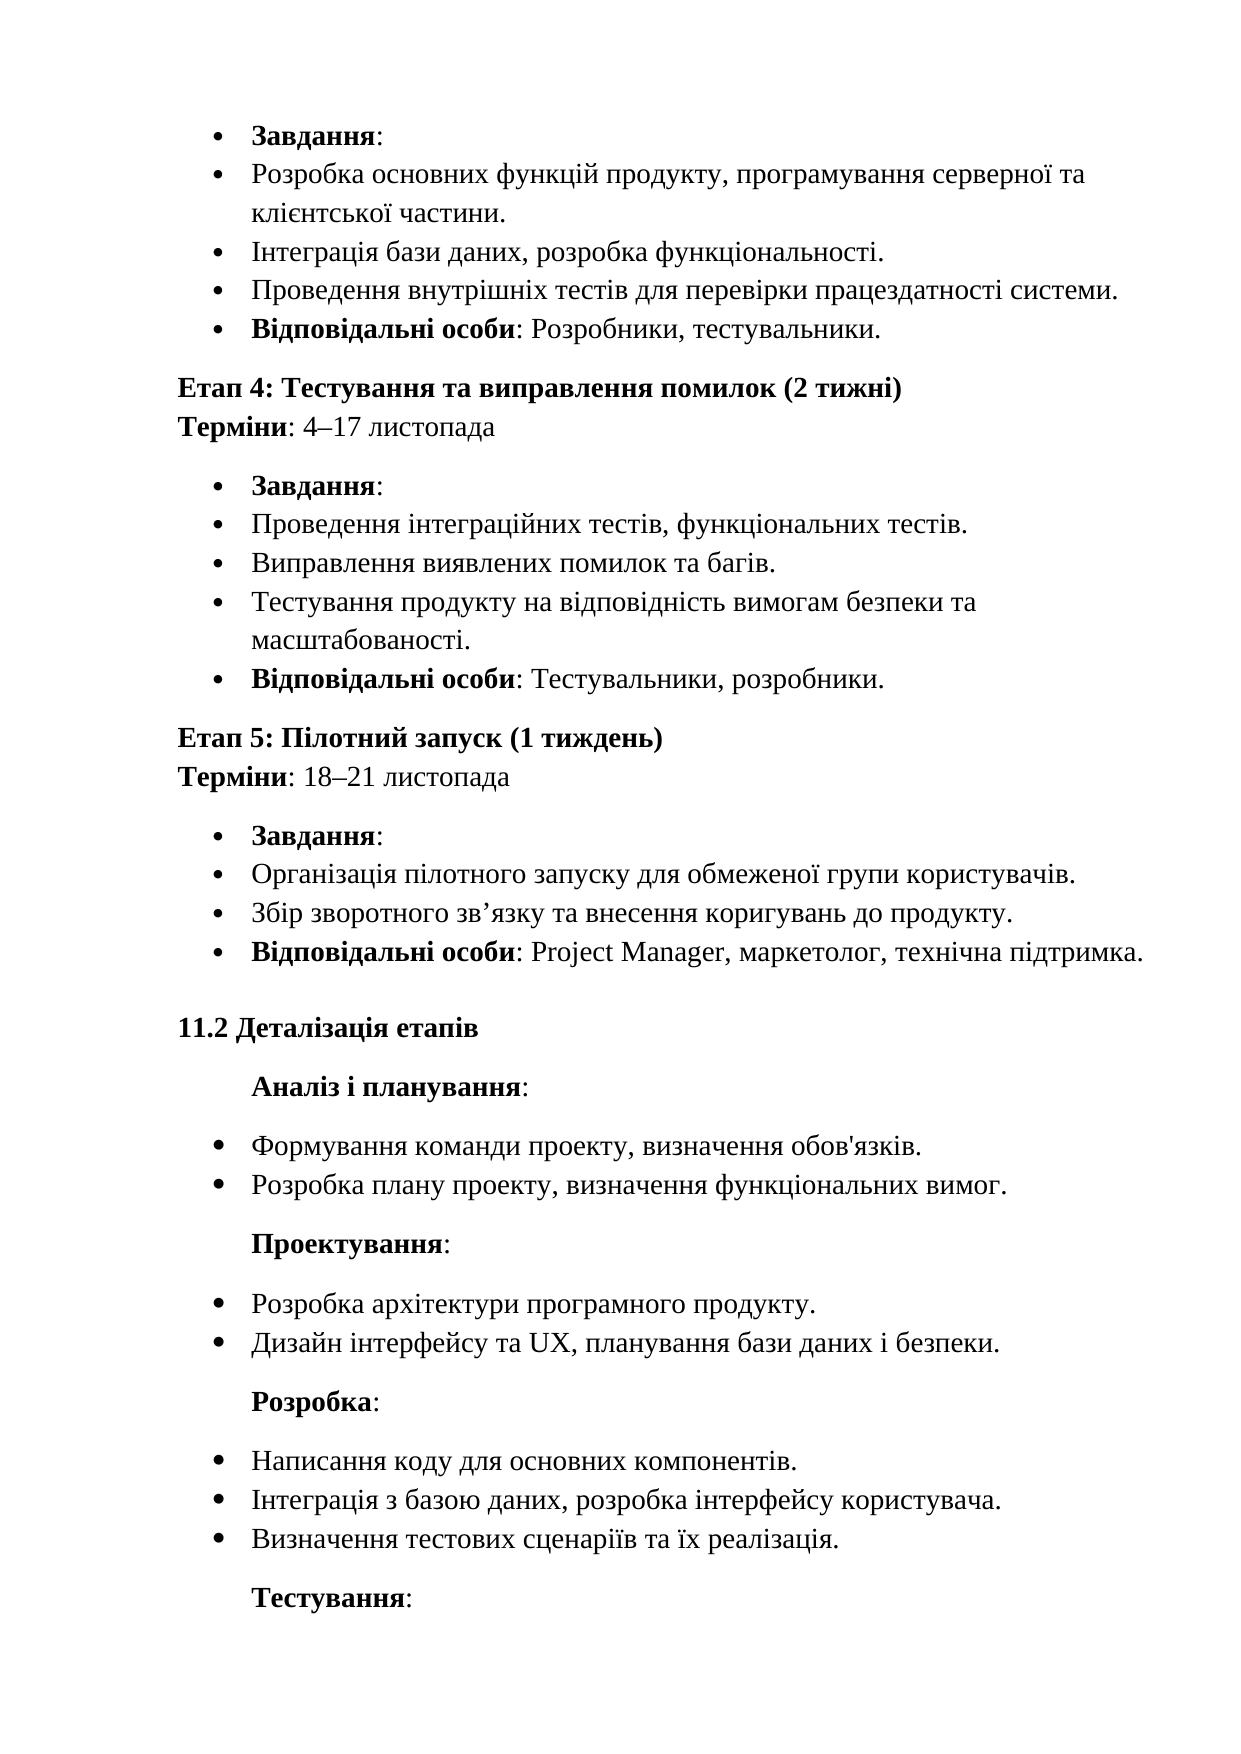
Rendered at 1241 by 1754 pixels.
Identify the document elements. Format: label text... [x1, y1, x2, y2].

list Інтеграція бази даних, розробка функціональності. [213, 234, 1152, 267]
text Розробка: [251, 1384, 1152, 1418]
list Проведення інтеграційних тестів, функціональних тестів. [213, 507, 1152, 540]
list Завдання: [213, 118, 1152, 152]
list Відповідальні особи: Тестувальники, розробники. [213, 661, 1152, 694]
list Інтеграція з базою даних, розробка інтерфейсу користувача. [213, 1482, 1152, 1516]
list Відповідальні особи: Project Manager, маркетолог, технічна підтримка. [213, 934, 1152, 967]
list Організація пілотного запуску для обмеженої групи користувачів. [213, 857, 1152, 890]
text Аналіз і планування: [251, 1069, 1152, 1103]
list Розробка плану проекту, визначення функціональних вимог. [213, 1167, 1152, 1201]
list Тестування продукту на відповідність вимогам безпеки та масштабованості. [213, 584, 1152, 656]
list Розробка основних функцій продукту, програмування серверної та клієнтської частини. [213, 157, 1152, 229]
text Проектування: [251, 1227, 1152, 1260]
list Завдання: [213, 818, 1152, 852]
list Виправлення виявлених помилок та багів. [213, 545, 1152, 579]
list Визначення тестових сценаріїв та їх реалізація. [213, 1521, 1152, 1554]
list Завдання: [213, 468, 1152, 502]
list Написання коду для основних компонентів. [213, 1443, 1152, 1477]
list Відповідальні особи: Розробники, тестувальники. [213, 311, 1152, 344]
list Розробка архітектури програмного продукту. [213, 1286, 1152, 1320]
text Етап 4: Тестування та виправлення помилок (2 тижні) Терміни: 4–17 листопада [177, 370, 1152, 442]
list Проведення внутрішніх тестів для перевірки працездатності системи. [213, 272, 1152, 306]
list Формування команди проекту, визначення обов'язків. [213, 1128, 1152, 1162]
subtitle 11.2 Деталізація етапів [177, 1010, 1152, 1043]
list Дизайн інтерфейсу та UX, планування бази даних і безпеки. [213, 1325, 1152, 1358]
text Етап 5: Пілотний запуск (1 тиждень) Терміни: 18–21 листопада [177, 720, 1152, 792]
list Збір зворотного зв’язку та внесення коригувань до продукту. [213, 895, 1152, 929]
text Тестування: [251, 1580, 1152, 1614]
